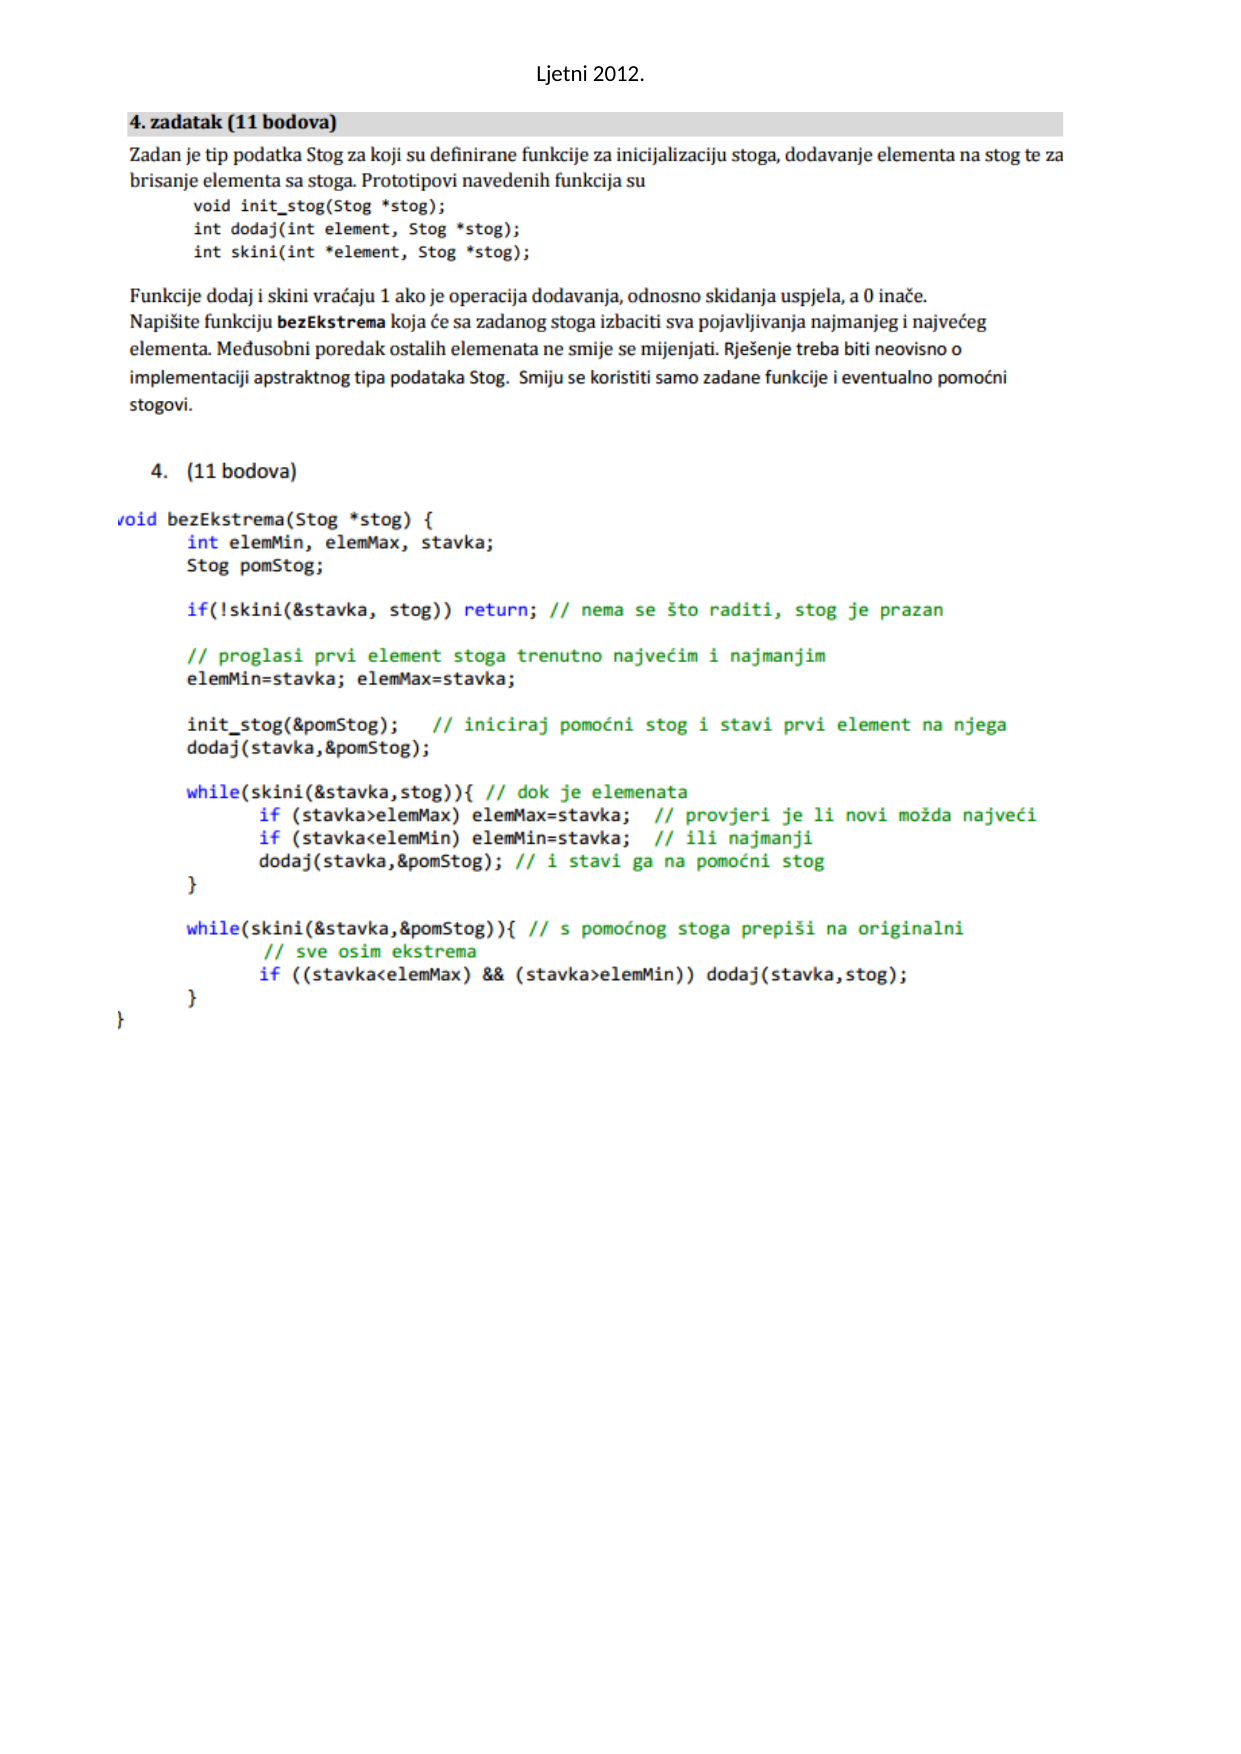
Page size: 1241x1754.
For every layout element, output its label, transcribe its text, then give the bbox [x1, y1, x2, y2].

picture [118, 443, 1064, 1042]
picture [118, 112, 1064, 419]
text Ljetni 2012. [88, 59, 1093, 87]
